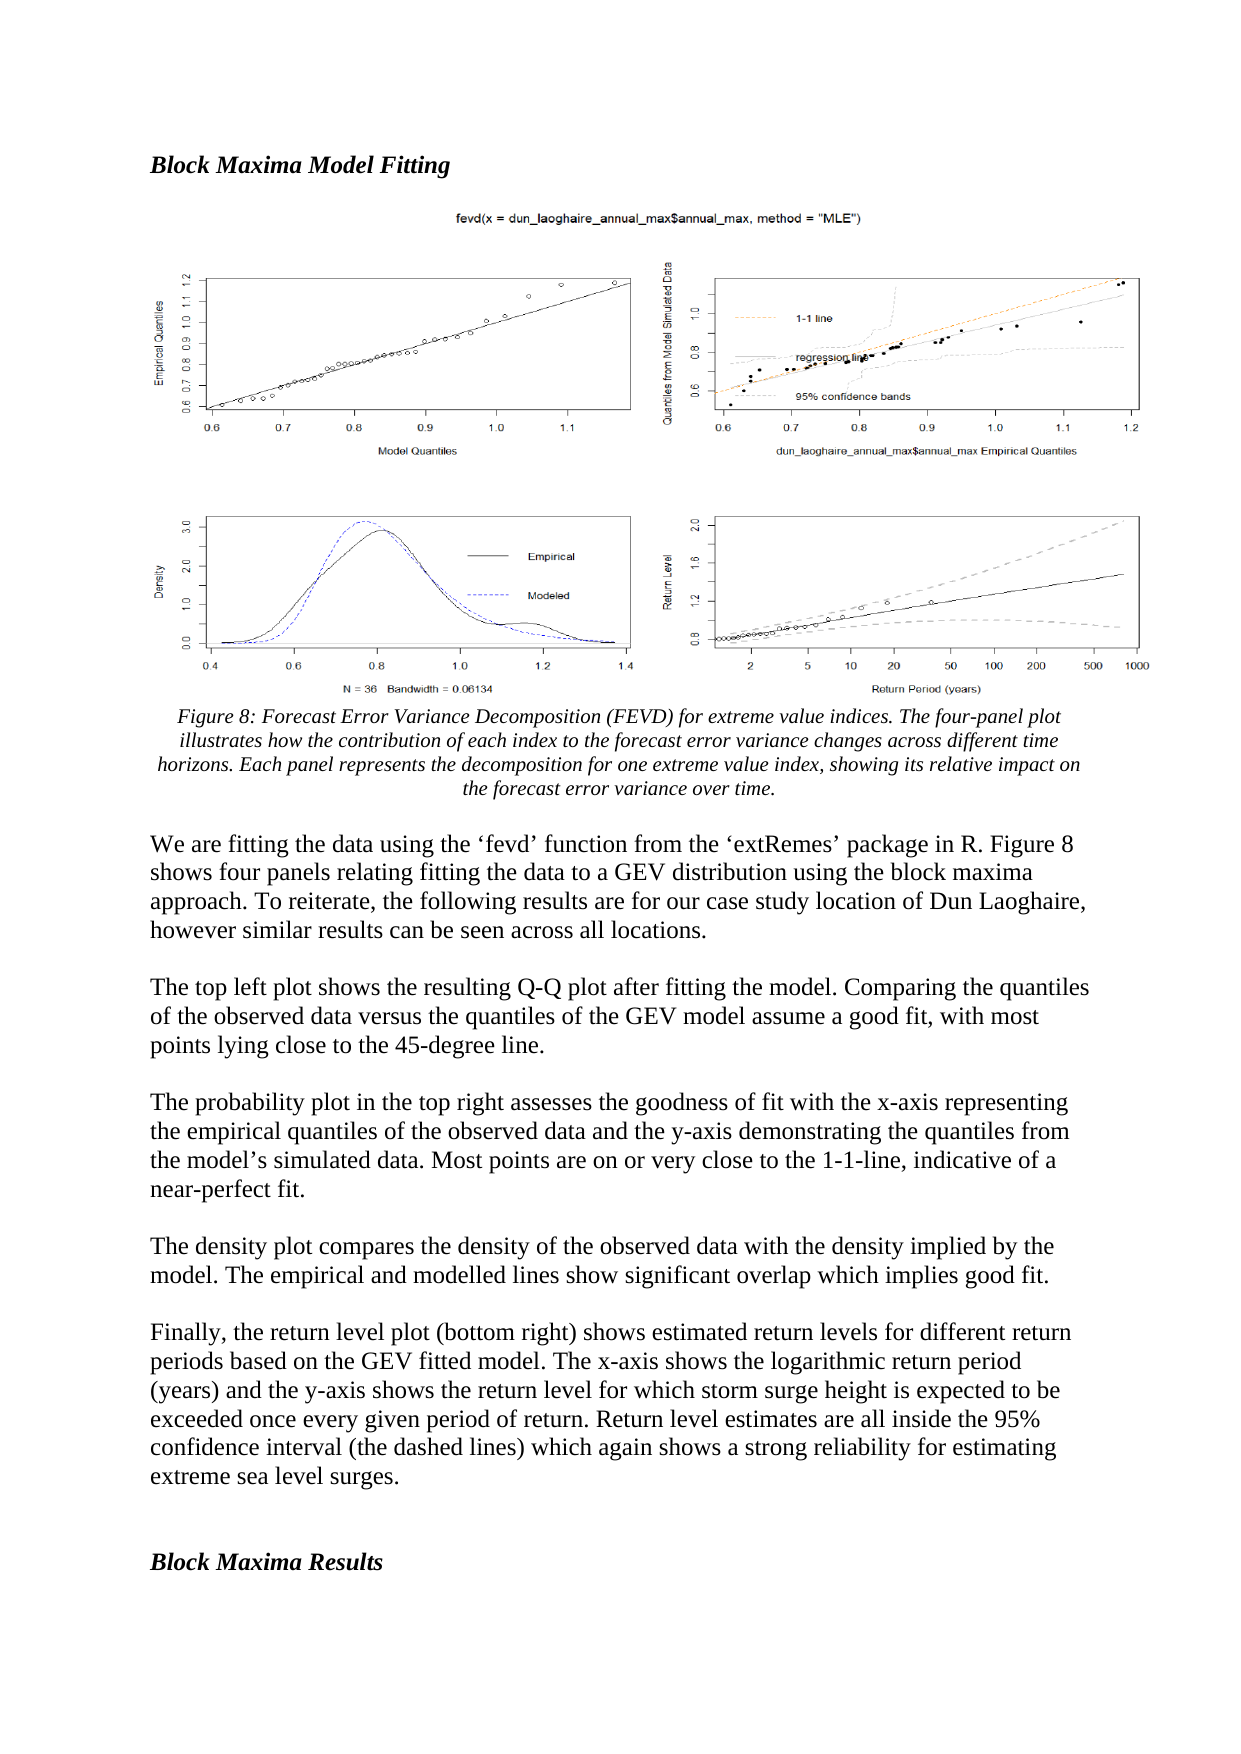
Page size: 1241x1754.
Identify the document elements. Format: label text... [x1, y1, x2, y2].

text Block Maxima Results [150, 1547, 1090, 1576]
text Finally, the return level plot (bottom right) shows estimated return levels for different return periods based on the GEV fitted model. The x-axis shows the logarithmic return period (years) and the y-axis shows the return level for which storm surge height is expected to be exceeded once every given period of return. Return level estimates are all inside the 95% confidence interval (the dashed lines) which again shows a strong reliability for estimating extreme sea level surges. [150, 1317, 1090, 1490]
text The probability plot in the top right assesses the goodness of fit with the x-axis representing the empirical quantiles of the observed data and the y-axis demonstrating the quantiles from the model’s simulated data. Most points are on or very close to the 1-1-line, indicative of a near-perfect fit. [150, 1087, 1090, 1202]
text The density plot compares the density of the observed data with the density implied by the model. The empirical and modelled lines show significant overlap which implies good fit. [150, 1231, 1090, 1289]
text Figure 8: Forecast Error Variance Decomposition (FEVD) for extreme value indices. The four-panel plot illustrates how the contribution of each index to the forecast error variance changes across different time horizons. Each panel represents the decomposition for one extreme value index, showing its relative impact on the forecast error variance over time. [150, 704, 1090, 800]
text We are fitting the data using the ‘fevd’ function from the ‘extRemes’ package in R. Figure 8 shows four panels relating fitting the data to a GEV distribution using the block maxima approach. To reiterate, the following results are for our case study location of Dun Laoghaire, however similar results can be seen across all locations. [150, 829, 1090, 944]
picture [150, 207, 1160, 704]
text The top left plot shows the resulting Q-Q plot after fitting the model. Comparing the quantiles of the observed data versus the quantiles of the GEV model assume a good fit, with most points lying close to the 45-degree line. [150, 972, 1090, 1059]
text Block Maxima Model Fitting [150, 150, 1090, 179]
